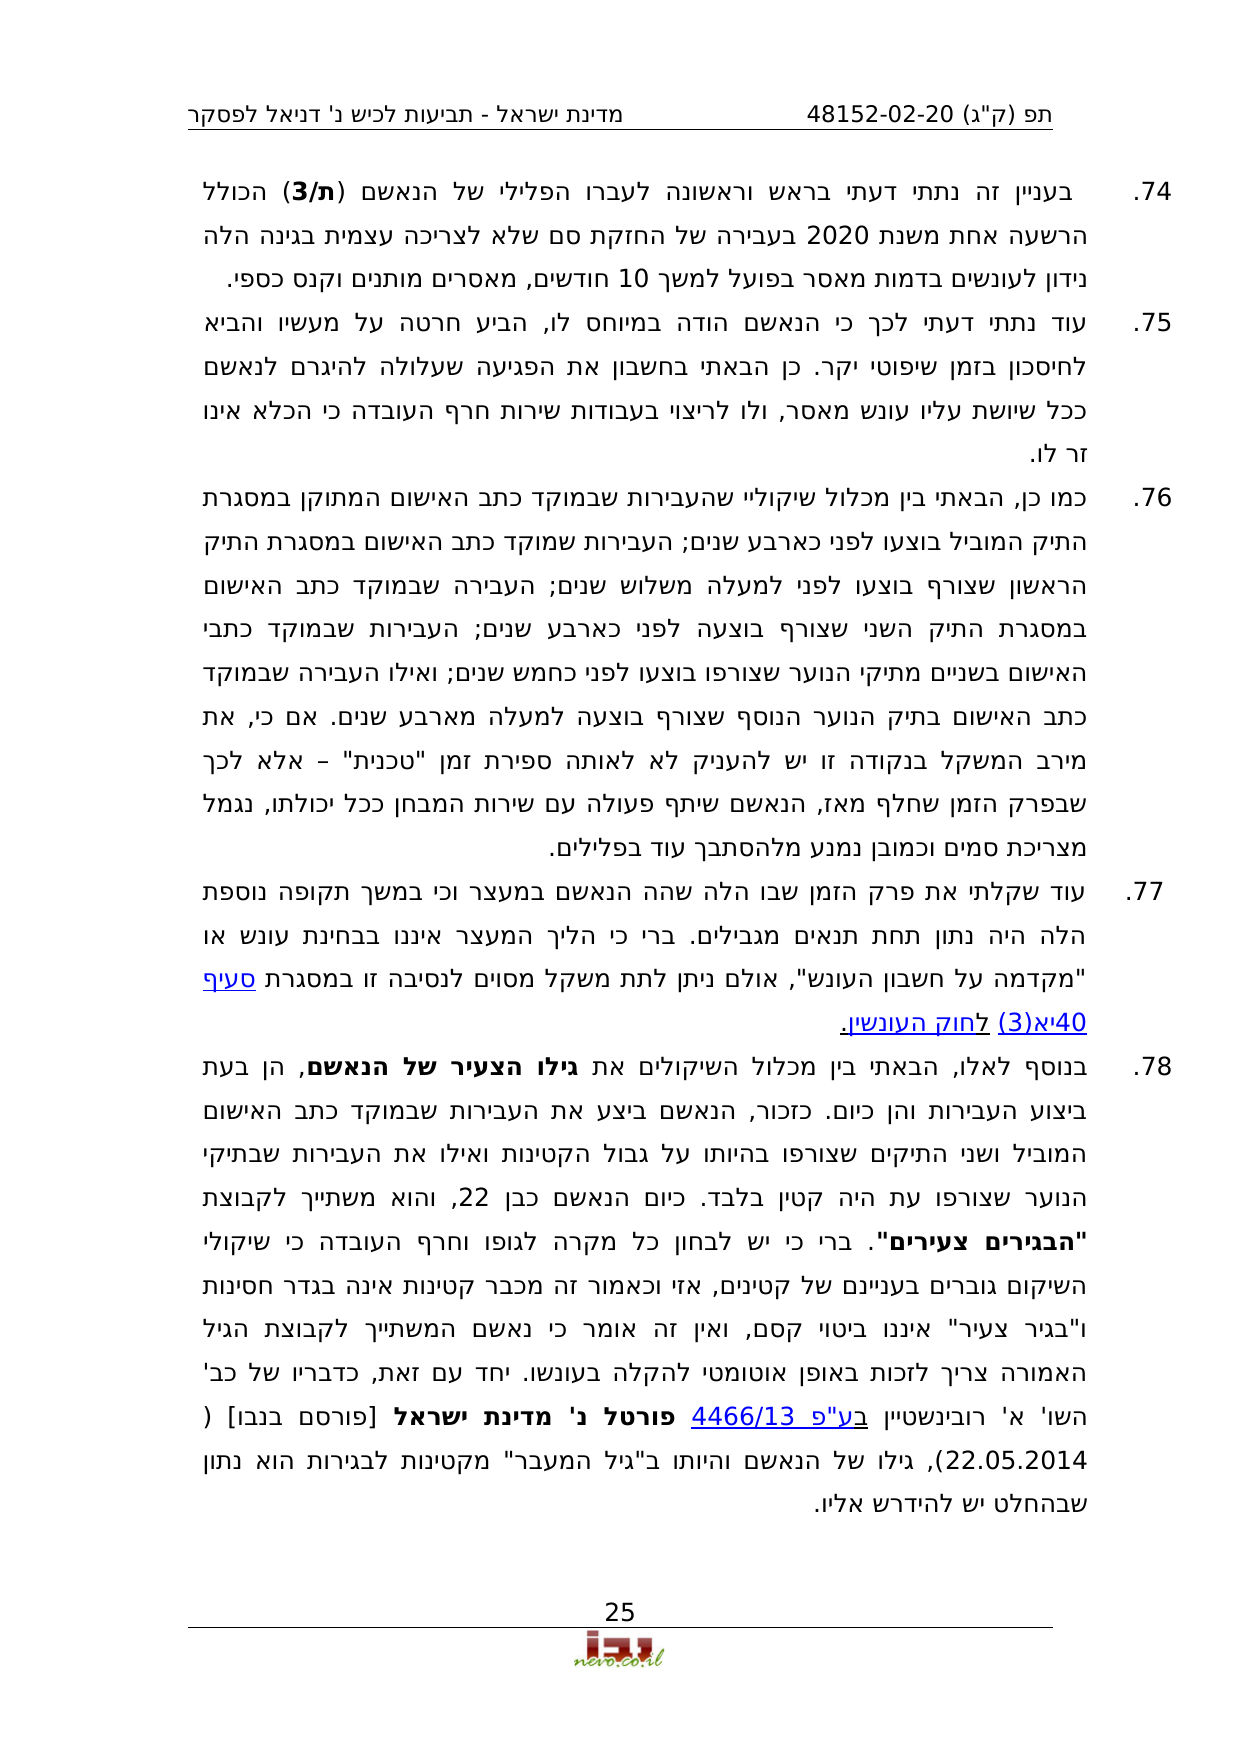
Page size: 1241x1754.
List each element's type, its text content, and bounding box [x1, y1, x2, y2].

list כמו כן, הבאתי בין מכלול שיקוליי שהעבירות שבמוקד כתב האישום המתוקן במסגרת התיק המוביל בוצעו לפני כארבע שנים; העבירות שמוקד כתב האישום במסגרת התיק הראשון שצורף בוצעו לפני למעלה משלוש שנים; העבירה שבמוקד כתב האישום במסגרת התיק השני שצורף בוצעה לפני כארבע שנים; העבירות שבמוקד כתבי האישום בשניים מתיקי הנוער שצורפו בוצעו לפני כחמש שנים; ואילו העבירה שבמוקד כתב האישום בתיק הנוער הנוסף שצורף בוצעה למעלה מארבע שנים. אם כי, את מירב המשקל בנקודה זו יש להעניק לא לאותה ספירת זמן "טכנית" – אלא לכך שבפרק הזמן שחלף מאז, הנאשם שיתף פעולה עם שירות המבחן ככל יכולתו, נגמל מצריכת סמים וכמובן נמנע מלהסתבך עוד בפלילים. [202, 483, 1133, 863]
list בעניין זה נתתי דעתי בראש וראשונה לעברו הפלילי של הנאשם (ת/3) הכולל הרשעה אחת משנת 2020 בעבירה של החזקת סם שלא לצריכה עצמית בגינה הלה נידון לעונשים בדמות מאסר בפועל למשך 10 חודשים, מאסרים מותנים וקנס כספי. [202, 177, 1132, 294]
list בנוסף לאלו, הבאתי בין מכלול השיקולים את גילו הצעיר של הנאשם, הן בעת ביצוע העבירות והן כיום. כזכור, הנאשם ביצע את העבירות שבמוקד כתב האישום המוביל ושני התיקים שצורפו בהיותו על גבול הקטינות ואילו את העבירות שבתיקי הנוער שצורפו עת היה קטין בלבד. כיום הנאשם כבן 22, והוא משתייך לקבוצת "הבגירים צעירים". ברי כי יש לבחון כל מקרה לגופו וחרף העובדה כי שיקולי השיקום גוברים בעניינם של קטינים, אזי וכאמור זה מכבר קטינות אינה בגדר חסינות ו"בגיר צעיר" איננו ביטוי קסם, ואין זה אומר כי נאשם המשתייך לקבוצת הגיל האמורה צריך לזכות באופן אוטומטי להקלה בעונשו. יחד עם זאת, כדבריו של כב' השו' א' רובינשטיין בע"פ 4466/13 ‏פורטל נ' מדינת ישראל [פורסם בנבו] (22.05.2014), גילו של הנאשם והיותו ב"גיל המעבר" מקטינות לבגירות הוא נתון שבהחלט יש להידרש אליו. [202, 1052, 1133, 1519]
picture [574, 1630, 666, 1668]
list עוד נתתי דעתי לכך כי הנאשם הודה במיוחס לו, הביע חרטה על מעשיו והביא לחיסכון בזמן שיפוטי יקר. כן הבאתי בחשבון את הפגיעה שעלולה להיגרם לנאשם ככל שיושת עליו עונש מאסר, ולו לריצוי בעבודות שירות חרף העובדה כי הכלא אינו זר לו. [202, 308, 1133, 469]
list עוד שקלתי את פרק הזמן שבו הלה שהה הנאשם במעצר וכי במשך תקופה נוספת הלה היה נתון תחת תנאים מגבילים. ברי כי הליך המעצר איננו בבחינת עונש או "מקדמה על חשבון העונש", אולם ניתן לתת משקל מסוים לנסיבה זו במסגרת סעיף 40יא(3) לחוק העונשין. [202, 877, 1124, 1038]
